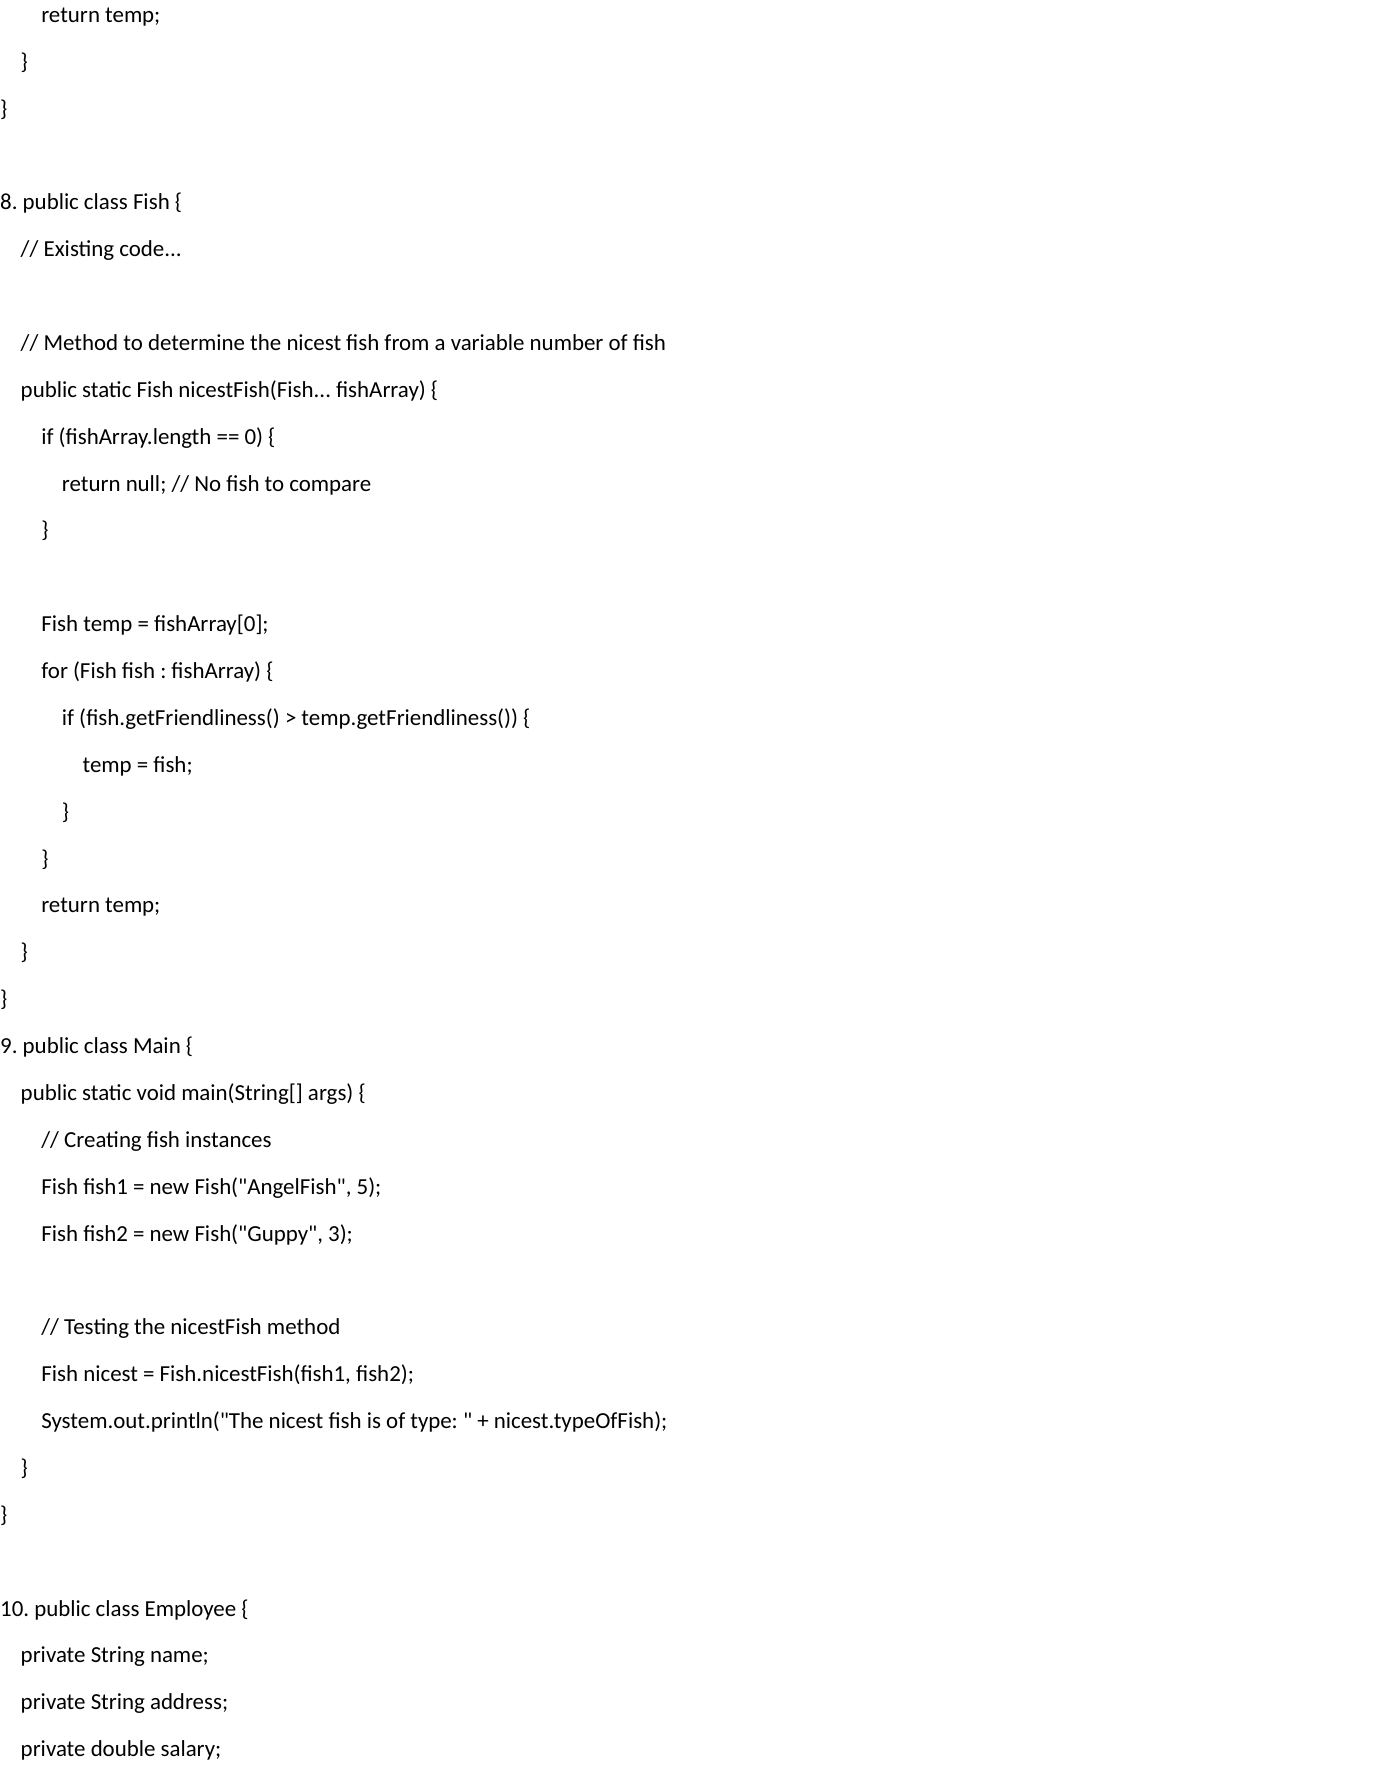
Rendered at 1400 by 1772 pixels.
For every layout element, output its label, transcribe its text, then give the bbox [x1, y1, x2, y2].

text 10. public class Employee { [0, 1594, 1400, 1622]
text // Method to determine the nicest fish from a variable number of fish [0, 328, 1400, 356]
text // Existing code... [0, 234, 1400, 262]
text private String address; [0, 1687, 1400, 1716]
text // Testing the nicestFish method [0, 1312, 1400, 1341]
text 9. public class Main { [0, 1031, 1400, 1059]
text return temp; [0, 891, 1400, 919]
text Fish nicest = Fish.nicestFish(fish1, fish2); [0, 1359, 1400, 1387]
text temp = fish; [0, 750, 1400, 778]
text Fish fish1 = new Fish("AngelFish", 5); [0, 1172, 1400, 1200]
text if (fishArray.length == 0) { [0, 422, 1400, 450]
text public static void main(String[] args) { [0, 1078, 1400, 1106]
text System.out.println("The nicest fish is of type: " + nicest.typeOfFish); [0, 1406, 1400, 1434]
text if (fish.getFriendliness() > temp.getFriendliness()) { [0, 703, 1400, 731]
text Fish temp = fishArray[0]; [0, 609, 1400, 637]
text } [0, 797, 1400, 825]
text } [0, 47, 1400, 75]
text } [0, 94, 1400, 122]
text } [0, 1453, 1400, 1481]
text } [0, 516, 1400, 544]
text } [0, 1500, 1400, 1528]
text return null; // No fish to compare [0, 469, 1400, 497]
text } [0, 984, 1400, 1012]
text public static Fish nicestFish(Fish... fishArray) { [0, 375, 1400, 403]
text private String name; [0, 1641, 1400, 1669]
text } [0, 937, 1400, 966]
text for (Fish fish : fishArray) { [0, 656, 1400, 684]
text // Creating fish instances [0, 1125, 1400, 1153]
text 8. public class Fish { [0, 187, 1400, 216]
text Fish fish2 = new Fish("Guppy", 3); [0, 1219, 1400, 1247]
text return temp; [0, 0, 1400, 28]
text private double salary; [0, 1734, 1400, 1762]
text } [0, 844, 1400, 872]
